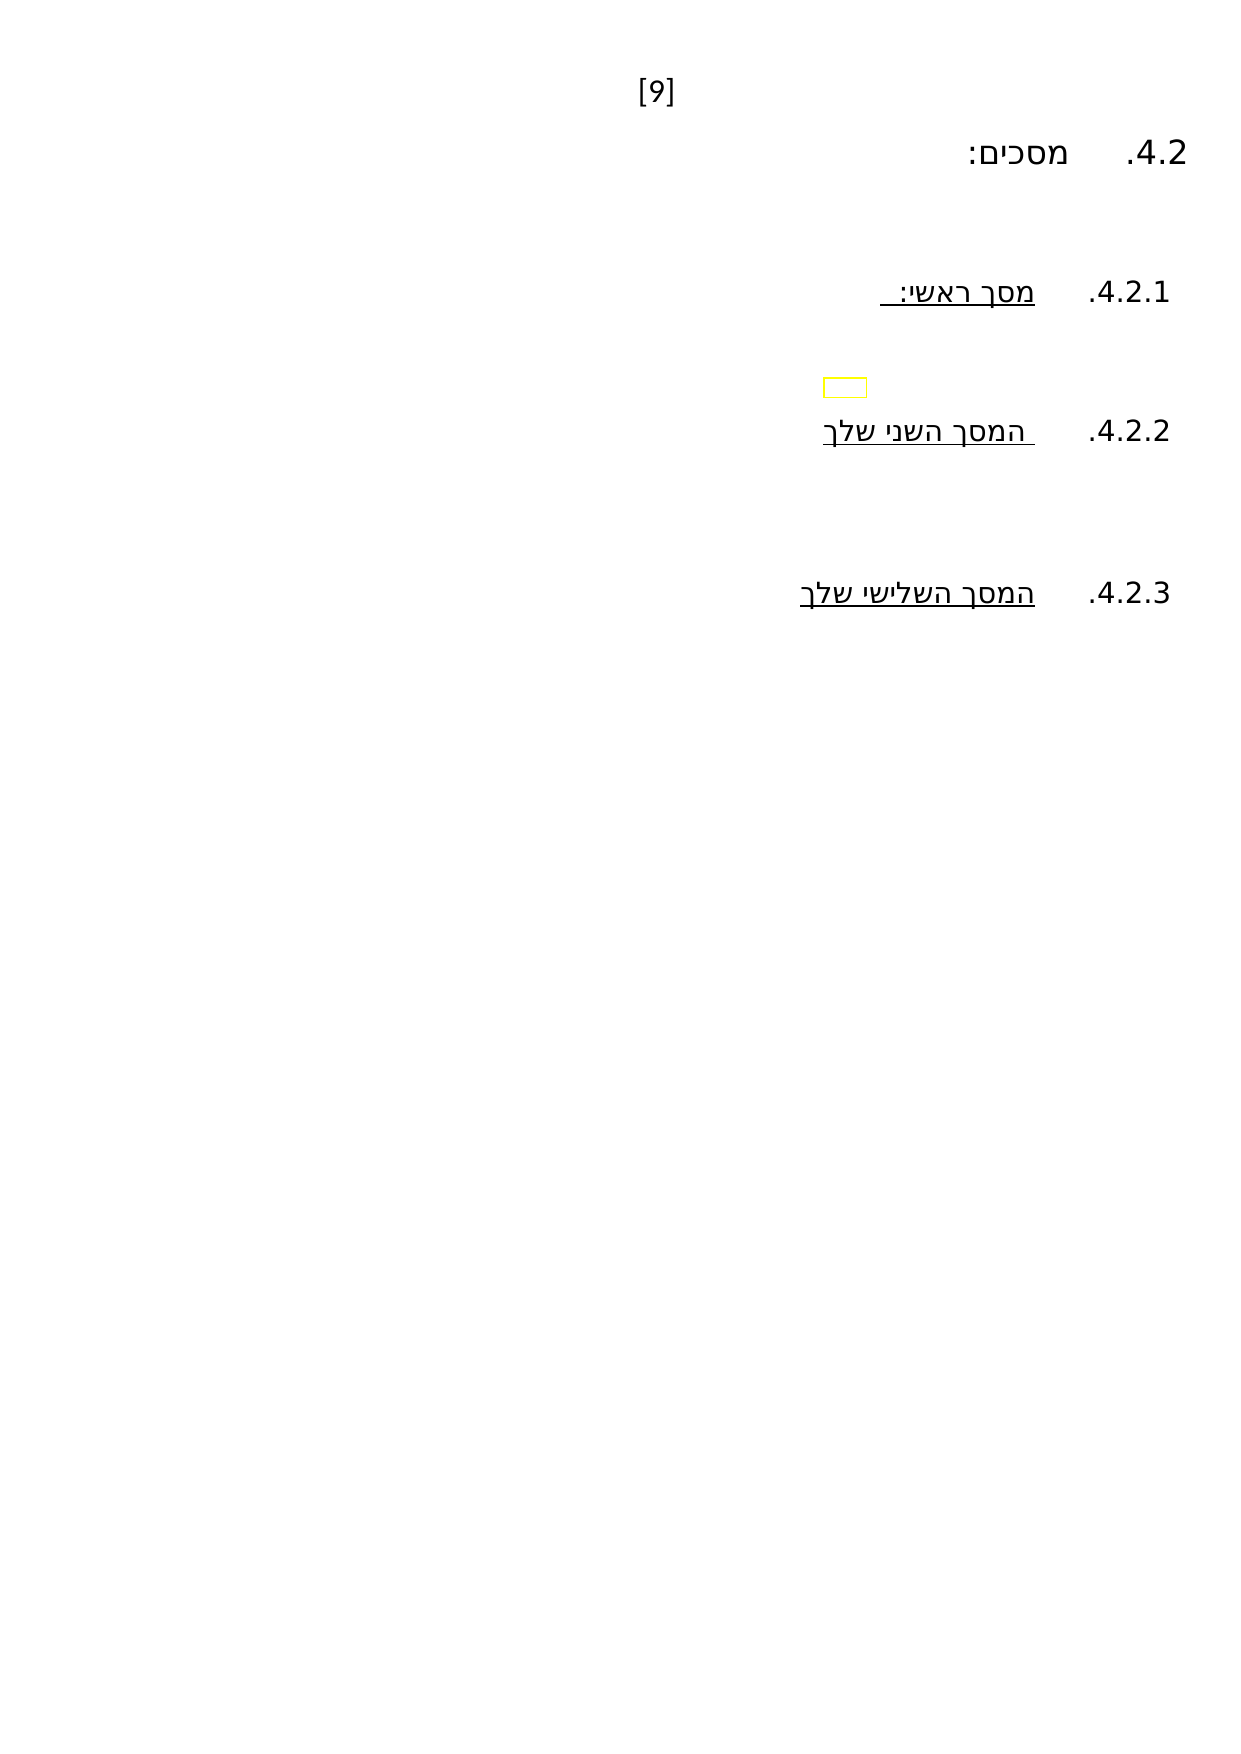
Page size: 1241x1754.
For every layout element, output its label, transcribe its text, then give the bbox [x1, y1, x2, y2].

subtitle המסך השלישי שלך [150, 576, 1087, 610]
subtitle מסכים: [150, 134, 1125, 172]
subtitle מסך ראשי: [150, 275, 1087, 309]
subtitle המסך השני שלך [150, 415, 1087, 449]
